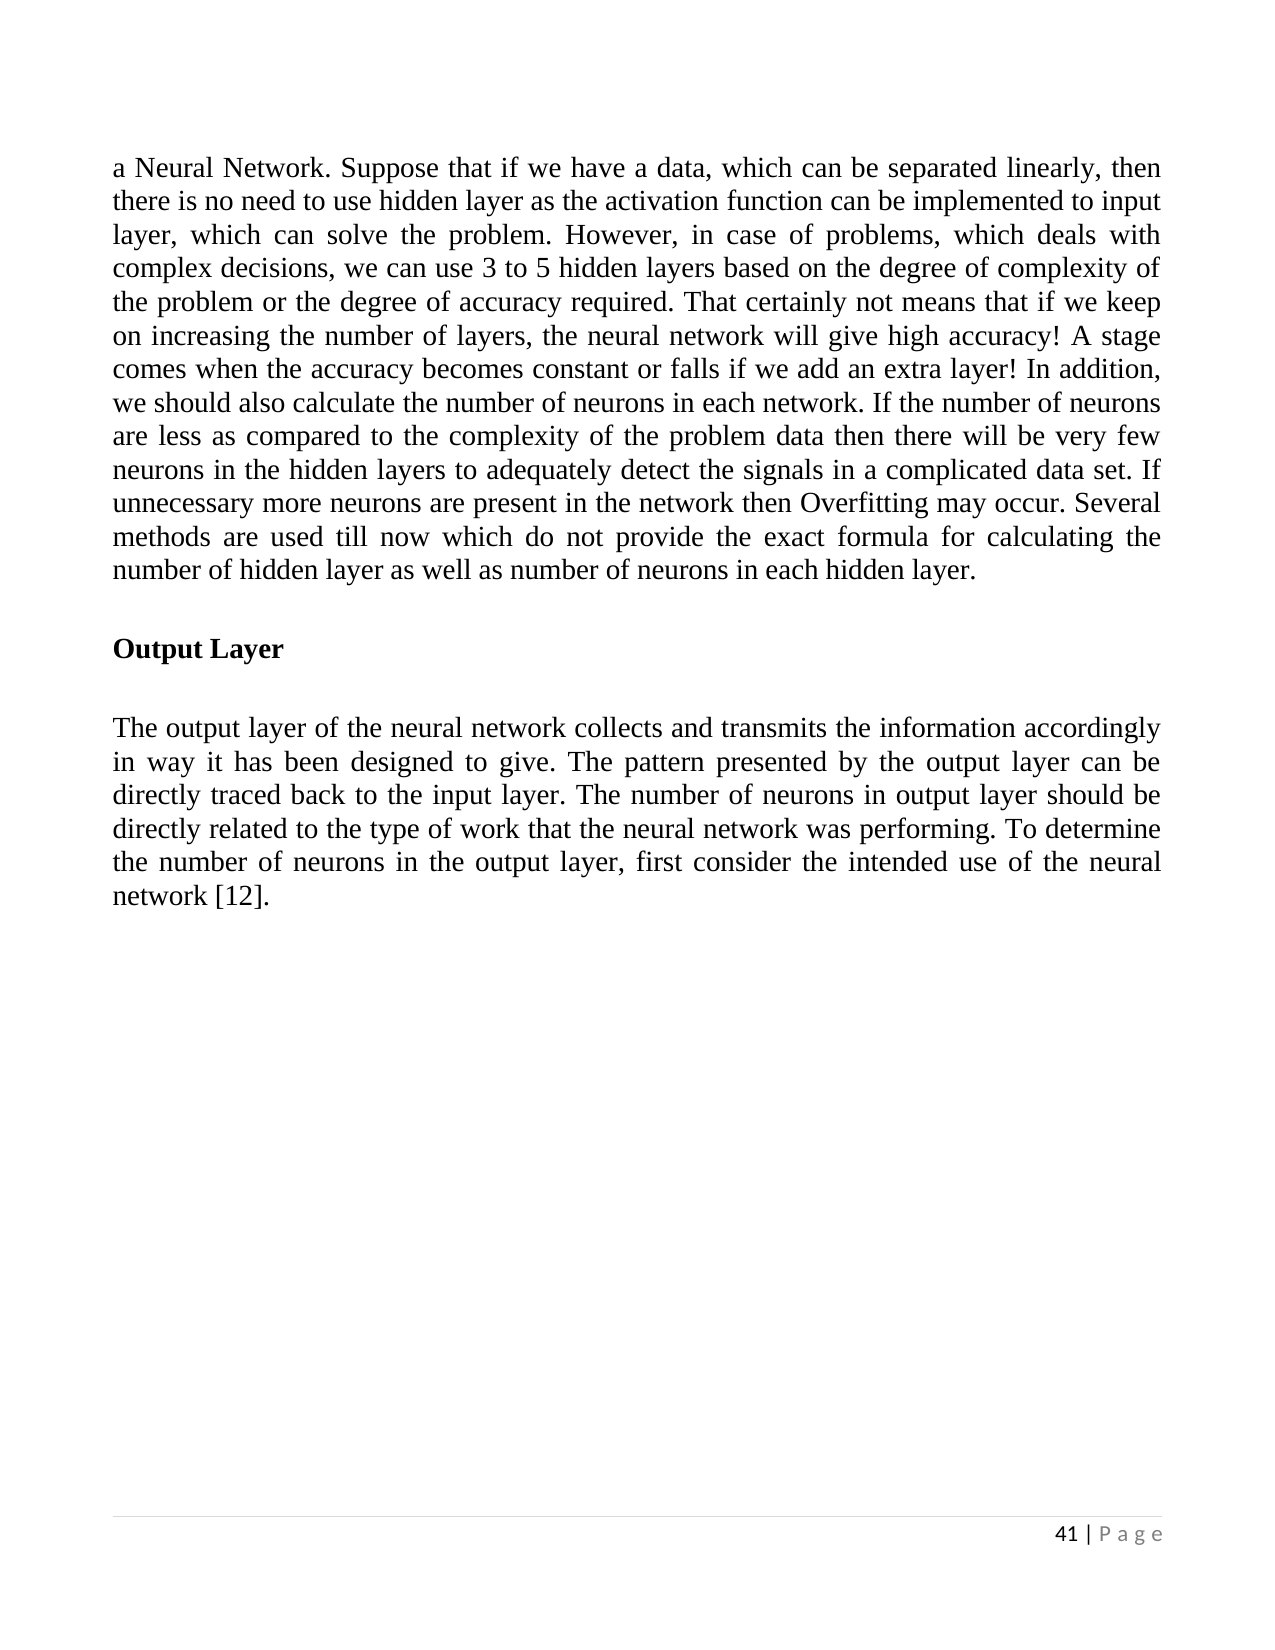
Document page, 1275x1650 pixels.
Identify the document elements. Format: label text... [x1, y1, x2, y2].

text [112, 150, 1162, 586]
subtitle Output Layer [112, 631, 1162, 665]
text The output layer of the neural network collects and transmits the information accordingly in way it has been designed to give. The pattern presented by the output layer can be directly traced back to the input layer. The number of neurons in output layer should be directly related to the type of work that the neural network was performing. To determine the number of neurons in the output layer, first consider the intended use of the neural network [12]. [112, 710, 1162, 911]
